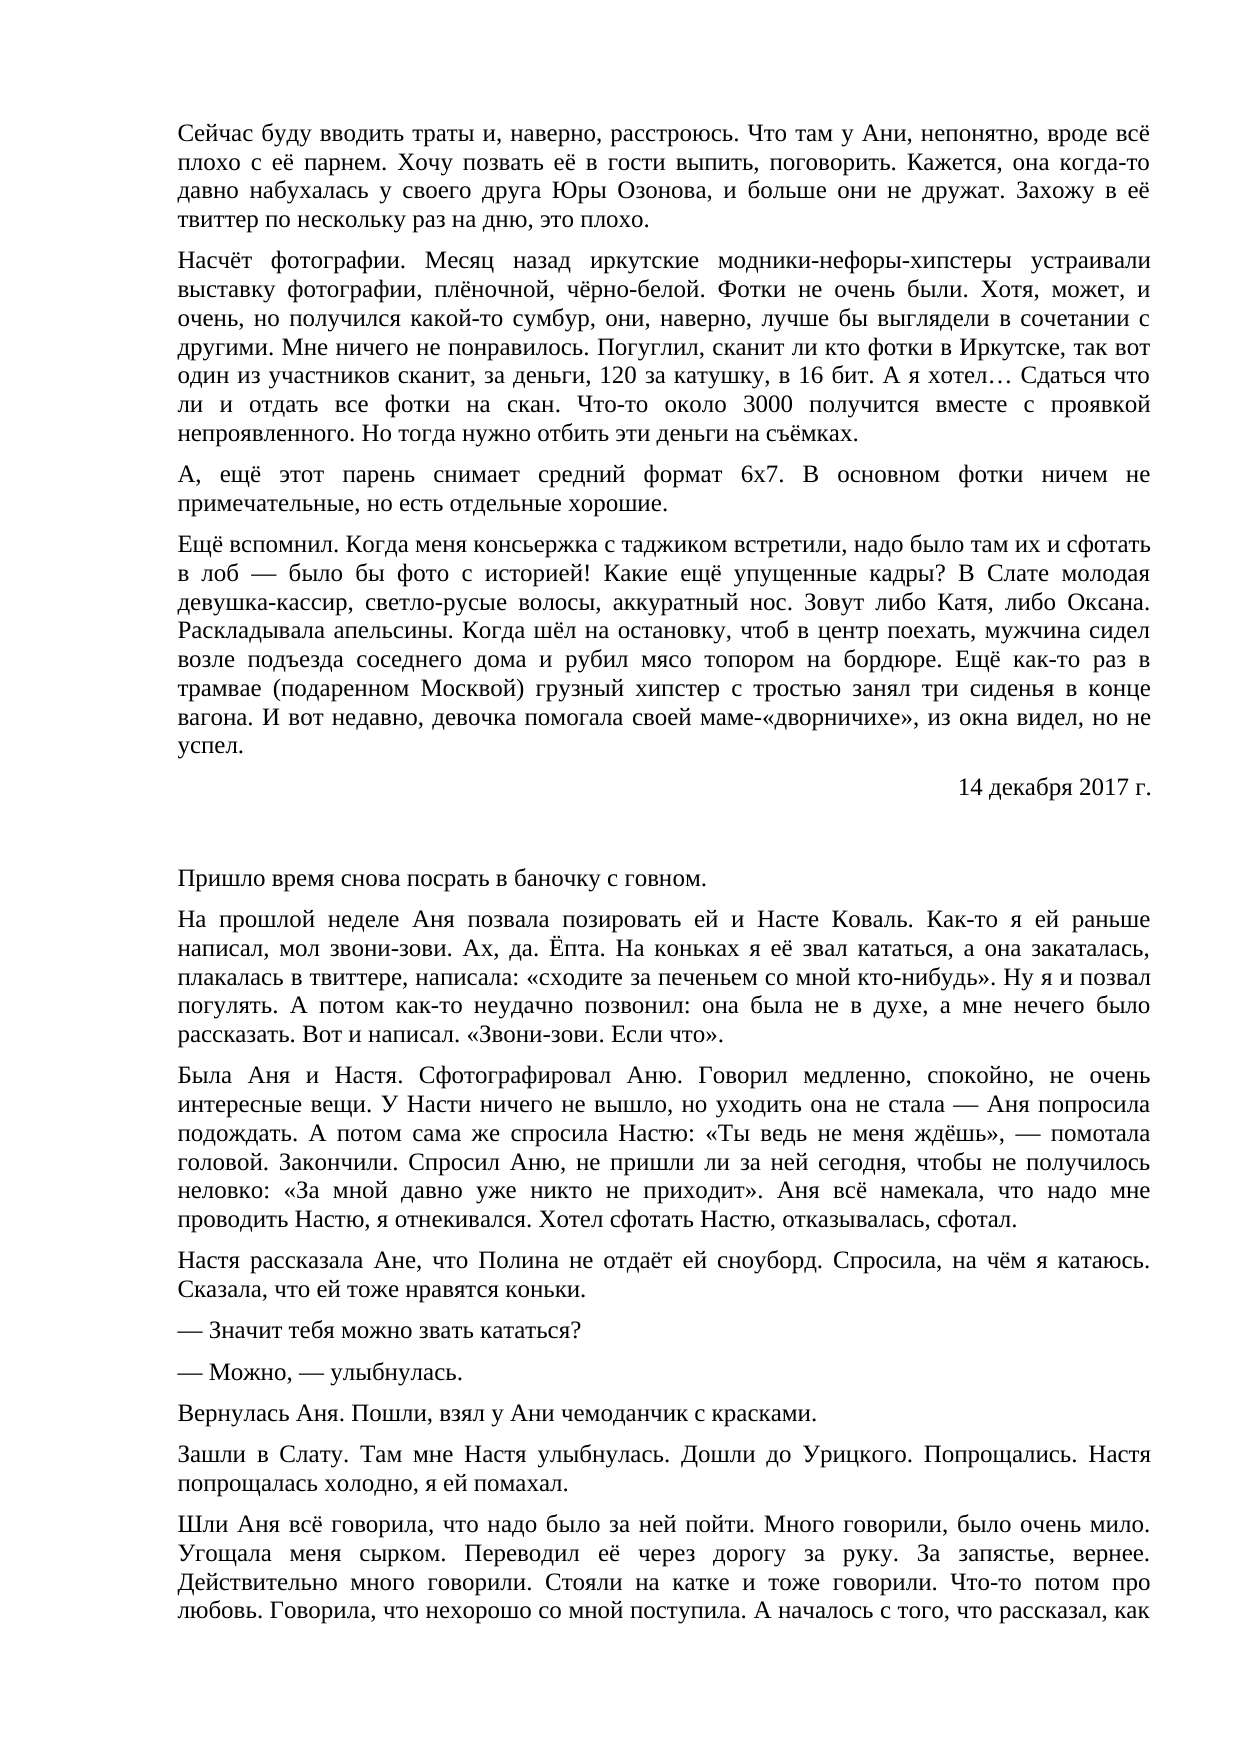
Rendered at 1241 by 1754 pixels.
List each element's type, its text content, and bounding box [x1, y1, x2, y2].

text Ещё вспомнил. Когда меня консьержка с таджиком встретили, надо было там их и сфотать в лоб — было бы фото с историей! Какие ещё упущенные кадры? В Слате молодая девушка-кассир, светло-русые волосы, аккуратный нос. Зовут либо Катя, либо Оксана. Раскладывала апельсины. Когда шёл на остановку, чтоб в центр поехать, мужчина сидел возле подъезда соседнего дома и рубил мясо топором на бордюре. Ещё как-то раз в трамвае (подаренном Москвой) грузный хипстер с тростью занял три сиденья в конце вагона. И вот недавно, девочка помогала своей маме-«дворничихе», из окна видел, но не успел. [177, 529, 1152, 759]
text Вернулась Аня. Пошли, взял у Ани чемоданчик с красками. [177, 1398, 1152, 1427]
text Насчёт фотографии. Месяц назад иркутские модники-нефоры-хипстеры устраивали выставку фотографии, плёночной, чёрно-белой. Фотки не очень были. Хотя, может, и очень, но получился какой-то сумбур, они, наверно, лучше бы выглядели в сочетании с другими. Мне ничего не понравилось. Погуглил, сканит ли кто фотки в Иркутске, так вот один из участников сканит, за деньги, 120 за катушку, в 16 бит. А я хотел… Сдаться что ли и отдать все фотки на скан. Что-то около 3000 получится вместе с проявкой непроявленного. Но тогда нужно отбить эти деньги на съёмках. [177, 246, 1152, 447]
text — Значит тебя можно звать кататься? [177, 1316, 1152, 1344]
text — Можно, — улыбнулась. [177, 1357, 1152, 1386]
text Пришло время снова посрать в баночку с говном. [177, 863, 1152, 892]
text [177, 1509, 1152, 1624]
text Была Аня и Настя. Сфотографировал Аню. Говорил медленно, спокойно, не очень интересные вещи. У Насти ничего не вышло, но уходить она не стала — Аня попросила подождать. А потом сама же спросила Настю: «Ты ведь не меня ждёшь», — помотала головой. Закончили. Спросил Аню, не пришли ли за ней сегодня, чтобы не получилось неловко: «За мной давно уже никто не приходит». Аня всё намекала, что надо мне проводить Настю, я отнекивался. Хотел сфотать Настю, отказывалась, сфотал. [177, 1061, 1152, 1233]
text Зашли в Слату. Там мне Настя улыбнулась. Дошли до Урицкого. Попрощались. Настя попрощалась холодно, я ей помахал. [177, 1439, 1152, 1497]
text На прошлой неделе Аня позвала позировать ей и Насте Коваль. Как-то я ей раньше написал, мол звони-зови. Ах, да. Ёпта. На коньках я её звал кататься, а она закаталась, плакалась в твиттере, написала: «сходите за печеньем со мной кто-нибудь». Ну я и позвал погулять. А потом как-то неудачно позвонил: она была не в духе, а мне нечего было рассказать. Вот и написал. «Звони-зови. Если что». [177, 904, 1152, 1048]
text Настя рассказала Ане, что Полина не отдаёт ей сноуборд. Спросила, на чём я катаюсь. Сказала, что ей тоже нравятся коньки. [177, 1246, 1152, 1303]
text 14 декабря 2017 г. [177, 772, 1152, 801]
text А, ещё этот парень снимает средний формат 6х7. В основном фотки ничем не примечательные, но есть отдельные хорошие. [177, 459, 1152, 517]
text Сейчас буду вводить траты и, наверно, расстроюсь. Что там у Ани, непонятно, вроде всё плохо с её парнем. Хочу позвать её в гости выпить, поговорить. Кажется, она когда-то давно набухалась у своего друга Юры Озонова, и больше они не дружат. Захожу в её твиттер по нескольку раз на дню, это плохо. [177, 118, 1152, 233]
